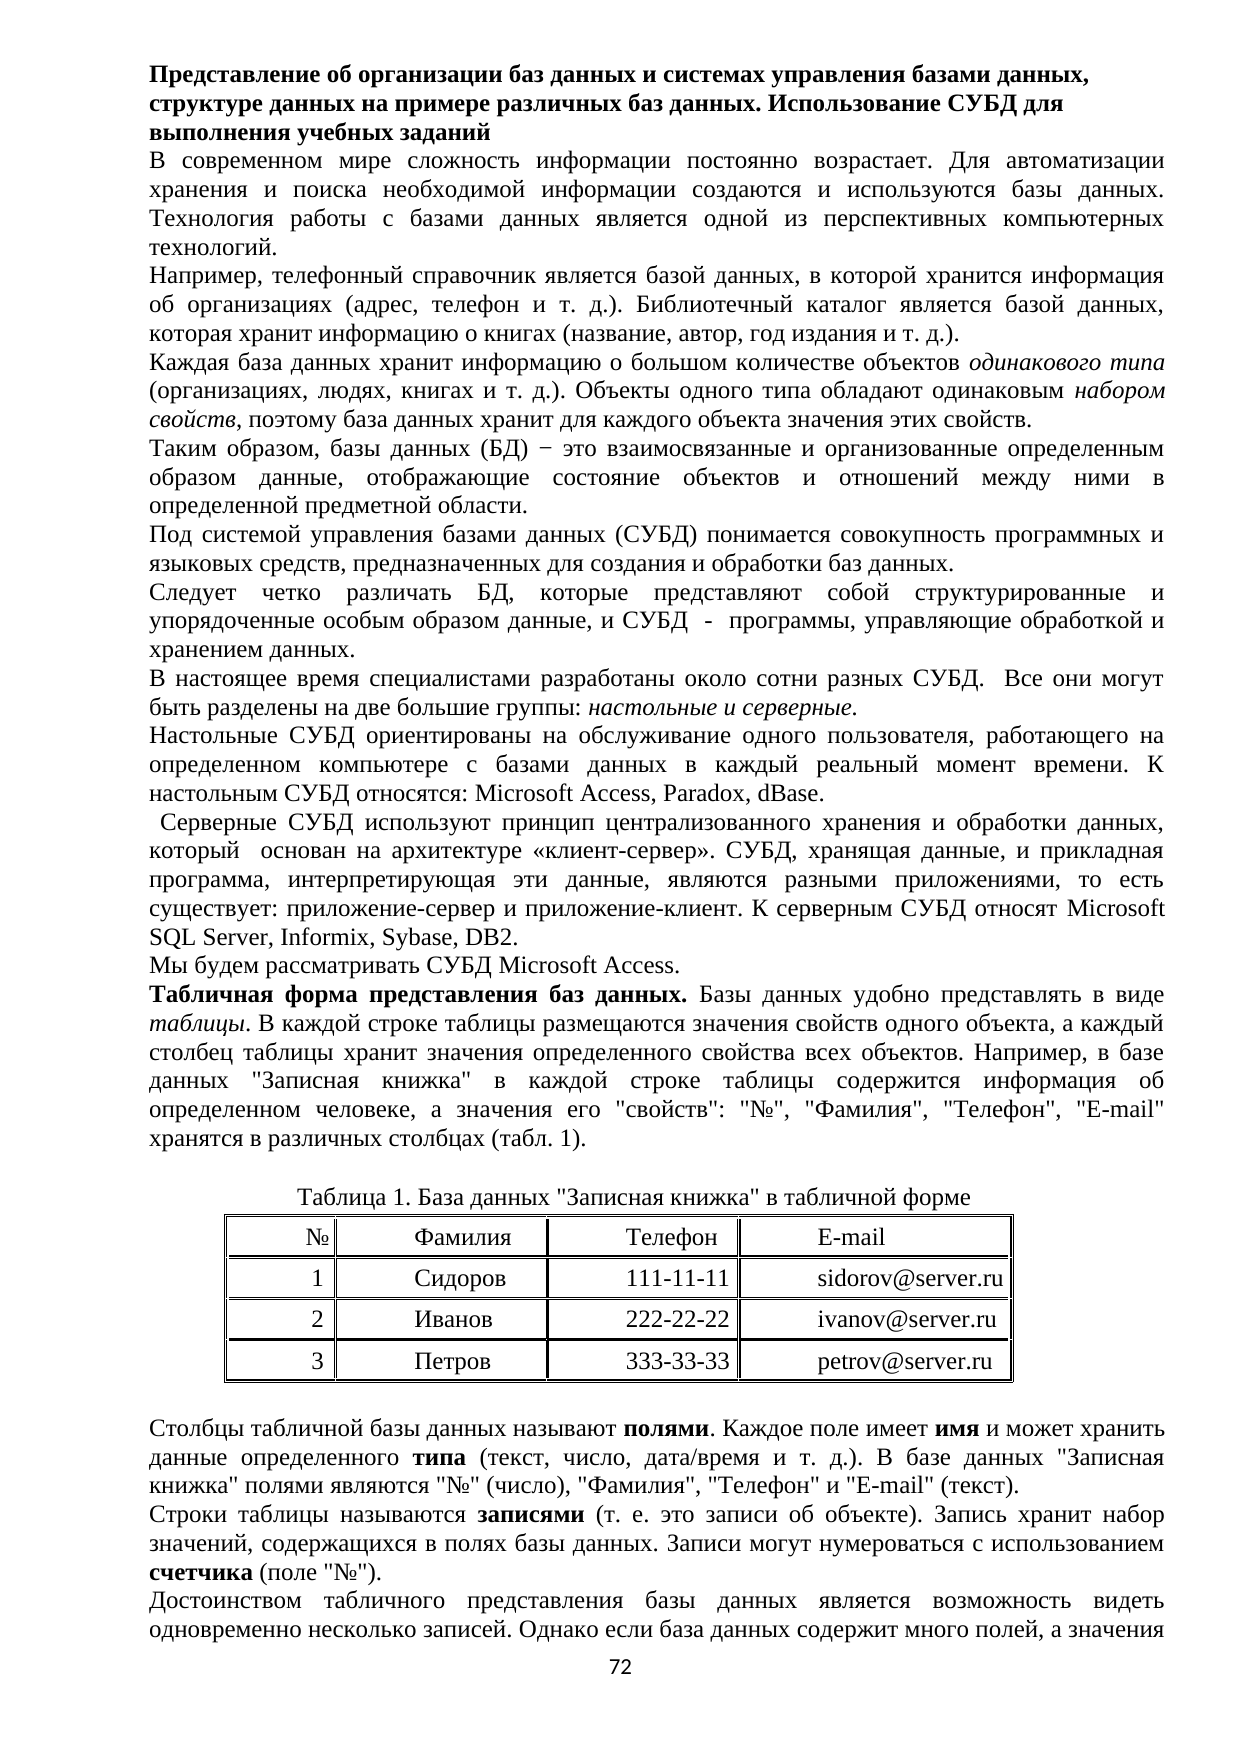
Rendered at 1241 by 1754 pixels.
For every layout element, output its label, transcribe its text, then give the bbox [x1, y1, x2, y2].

text Следует четко различать БД, которые представляют собой структурированные и упорядоченные особым образом данные, и СУБД - программы, управляющие обработкой и хранением данных. [149, 577, 1165, 663]
table_header Таблица 1. База данных "Записная книжка" в табличной форме [221, 1180, 1019, 1212]
text Строки таблицы называются записями (т. е. это записи об объекте). Запись хранит набор значений, содержащихся в полях базы данных. Записи могут нумероваться с использованием счетчика (поле "№"). [149, 1499, 1165, 1585]
subtitle Представление об организации баз данных и системах управления базами данных, структуре данных на примере различных баз данных. Использование СУБД для выполнения учебных заданий [149, 59, 1165, 145]
text Настольные СУБД ориентированы на обслуживание одного пользователя, работающего на определенном компьютере с базами данных в каждый реальный момент времени. К настольным СУБД относятся: Microsoft Access, Paradox, dBase. [149, 720, 1165, 807]
table_cell [221, 1212, 1019, 1384]
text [149, 1585, 1165, 1643]
text Столбцы табличной базы данных называют полями. Каждое поле имеет имя и может хранить данные определенного типа (текст, число, дата/время и т. д.). В базе данных "Записная книжка" полями являются "№" (число), "Фамилия", "Телефон" и "E-mail" (текст). [149, 1413, 1165, 1499]
text Табличная форма представления баз данных. Базы данных удобно представлять в виде таблицы. В каждой строке таблицы размещаются значения свойств одного объекта, а каждый столбец таблицы хранит значения определенного свойства всех объектов. Например, в базе данных "Записная книжка" в каждой строке таблицы содержится информация об определенном человеке, а значения его "свойств": "№", "Фамилия", "Телефон", "E-mail" хранятся в различных столбцах (табл. 1). [149, 979, 1165, 1152]
text Мы будем рассматривать СУБД Microsoft Access. [149, 950, 1165, 979]
text Например, телефонный справочник является базой данных, в которой хранится информация об организациях (адрес, телефон и т. д.). Библиотечный каталог является базой данных, которая хранит информацию о книгах (название, автор, год издания и т. д.). [149, 260, 1165, 347]
text Под системой управления базами данных (СУБД) понимается совокупность программных и языковых средств, предназначенных для создания и обработки баз данных. [149, 519, 1165, 577]
text В современном мире сложность информации постоянно возрастает. Для автоматизации хранения и поиска необходимой информации создаются и используются базы данных. Технология работы с базами данных является одной из перспективных компьютерных технологий. [149, 145, 1165, 260]
text Каждая база данных хранит информацию о большом количестве объектов одинакового типа (организациях, людях, книгах и т. д.). Объекты одного типа обладают одинаковым набором свойств, поэтому база данных хранит для каждого объекта значения этих свойств. [149, 347, 1165, 433]
text В настоящее время специалистами разработаны около сотни разных СУБД. Все они могут быть разделены на две большие группы: настольные и серверные. [149, 663, 1165, 720]
text Серверные СУБД используют принцип централизованного хранения и обработки данных, который основан на архитектуре «клиент-сервер». СУБД, хранящая данные, и прикладная программа, интерпретирующая эти данные, являются разными приложениями, то есть существует: приложение-сервер и приложение-клиент. К серверным СУБД относят Microsoft SQL Server, Informix, Sybase, DB2. [149, 807, 1165, 950]
text Таким образом, базы данных (БД) − это взаимосвязанные и организованные определенным образом данные, отображающие состояние объектов и отношений между ними в определенной предметной области. [149, 433, 1165, 519]
